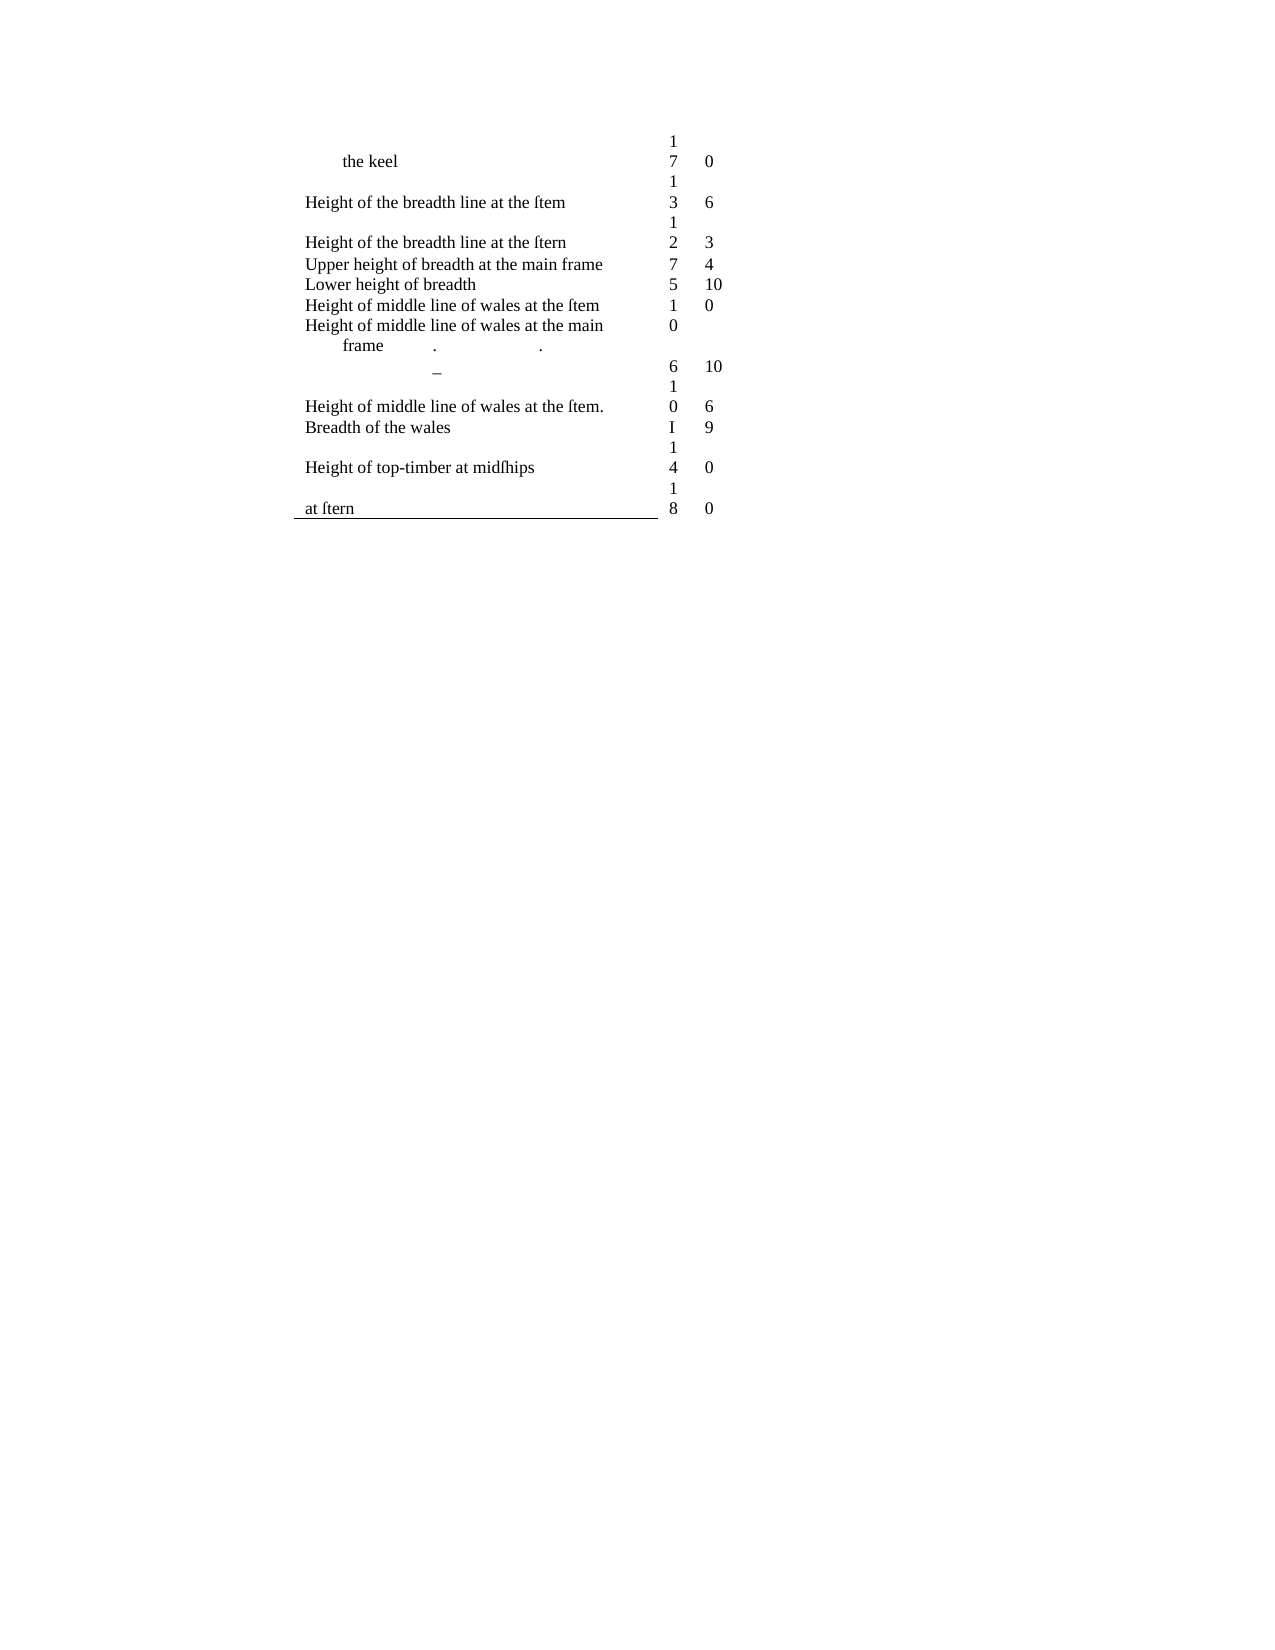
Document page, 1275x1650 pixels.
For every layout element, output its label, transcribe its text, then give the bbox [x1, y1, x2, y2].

table_cell Lower height of breadth [294, 274, 658, 294]
table_cell Height of middle line of wales at the ſtem. [294, 376, 658, 416]
table_cell Height of the breadth line at the ſtem [294, 171, 658, 212]
table_cell Height of top-timber at midſhips [294, 437, 658, 478]
table_cell 10 [658, 376, 693, 416]
table_cell 10 [658, 295, 693, 335]
table_cell frame . . _ [294, 335, 658, 376]
table_cell 10 [693, 335, 737, 376]
table_cell Height of the breadth line at the ſtern [294, 212, 658, 252]
table_cell 18 [658, 478, 693, 518]
table_cell 0 [693, 295, 737, 335]
table_cell 6 [693, 376, 737, 416]
table_cell 6 [658, 335, 693, 376]
table_cell 10 [693, 274, 737, 294]
table_cell Height of middle line of wales at the ſtem Height of middle line of wales at the main [294, 295, 658, 335]
table_cell 0 [693, 478, 737, 518]
table_cell the keel [294, 131, 658, 171]
table_cell 17 [658, 131, 693, 171]
table_cell 7 [658, 253, 693, 274]
table_cell 3 [693, 212, 737, 252]
table_cell at ſtern [294, 478, 658, 518]
table_cell 9 [693, 416, 737, 437]
table_cell 5 [658, 274, 693, 294]
table_cell 4 [693, 253, 737, 274]
table_cell 6 [693, 171, 737, 212]
table_cell Upper height of breadth at the main frame [294, 253, 658, 274]
table_cell I [658, 416, 693, 437]
table_cell 0 [693, 437, 737, 478]
table_cell 0 [693, 131, 737, 171]
table_cell 12 [658, 212, 693, 252]
table_cell 14 [658, 437, 693, 478]
table_cell Breadth of the wales [294, 416, 658, 437]
table_cell 13 [658, 171, 693, 212]
